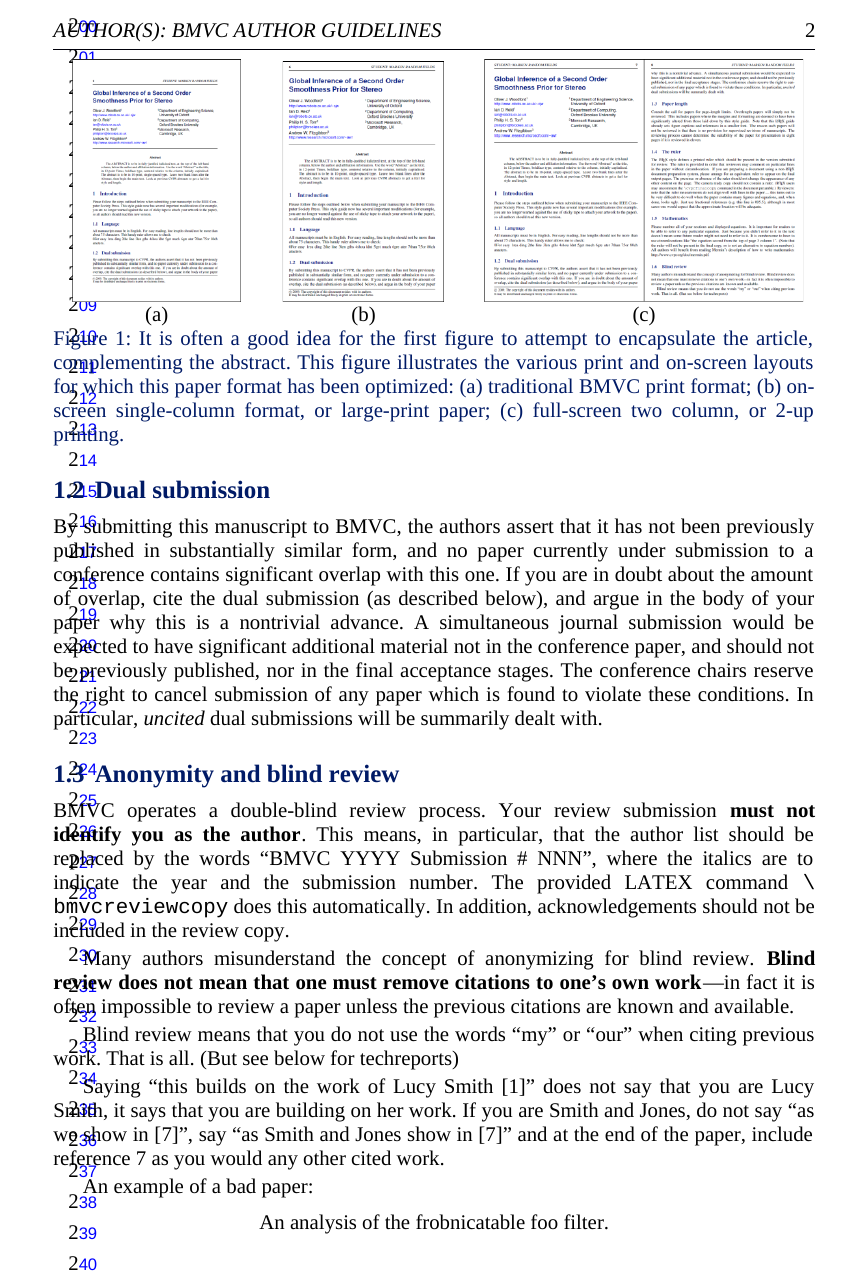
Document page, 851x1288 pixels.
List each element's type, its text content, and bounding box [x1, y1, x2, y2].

list Anonymity and blind review [53, 759, 815, 788]
text An example of a bad paper: [53, 1174, 815, 1198]
text BMVC operates a double-blind review process. Your review submission must not identify you as the author. This means, in particular, that the author list should be replaced by the words “BMVC YYYY Submission # NNN”, where the italics are to indicate the year and the submission number. The provided LATEX command \bmvcreviewcopy does this automatically. In addition, acknowledgements should not be included in the review copy. [53, 798, 815, 942]
text Many authors misunderstand the concept of anonymizing for blind review. Blind review does not mean that one must remove citations to one’s own work—in fact it is often impossible to review a paper unless the previous citations are known and available. [53, 946, 815, 1018]
picture [72, 59, 241, 302]
text An analysis of the frobnicatable foo filter. [53, 1211, 815, 1234]
text Blind review means that you do not use the words “my” or “our” when citing previous work. That is all. (But see below for techreports) [53, 1022, 815, 1070]
text (a) (b) (c) [53, 302, 815, 326]
picture [282, 61, 444, 302]
picture [484, 59, 804, 302]
list Dual submission [53, 475, 815, 504]
text By submitting this manuscript to BMVC, the authors assert that it has not been previously published in substantially similar form, and no paper currently under submission to a conference contains significant overlap with this one. If you are in doubt about the amount of overlap, cite the dual submission (as described below), and argue in the body of your paper why this is a nontrivial advance. A simultaneous journal submission would be expected to have significant additional material not in the conference paper, and should not be previously published, nor in the final acceptance stages. The conference chairs reserve the right to cancel submission of any paper which is found to violate these conditions. In particular, uncited dual submissions will be summarily dealt with. [53, 514, 815, 730]
text Saying “this builds on the work of Lucy Smith [1]” does not say that you are Lucy Smith, it says that you are building on her work. If you are Smith and Jones, do not say “as we show in [7]”, say “as Smith and Jones show in [7]” and at the end of the paper, include reference 7 as you would any other cited work. [53, 1074, 815, 1170]
text Figure 1: It is often a good idea for the first figure to attempt to encapsulate the article, complementing the abstract. This figure illustrates the various print and on-screen layouts for which this paper format has been optimized: (a) traditional BMVC print format; (b) on-screen single-column format, or large-print paper; (c) full-screen two column, or 2-up printing. [53, 326, 815, 446]
